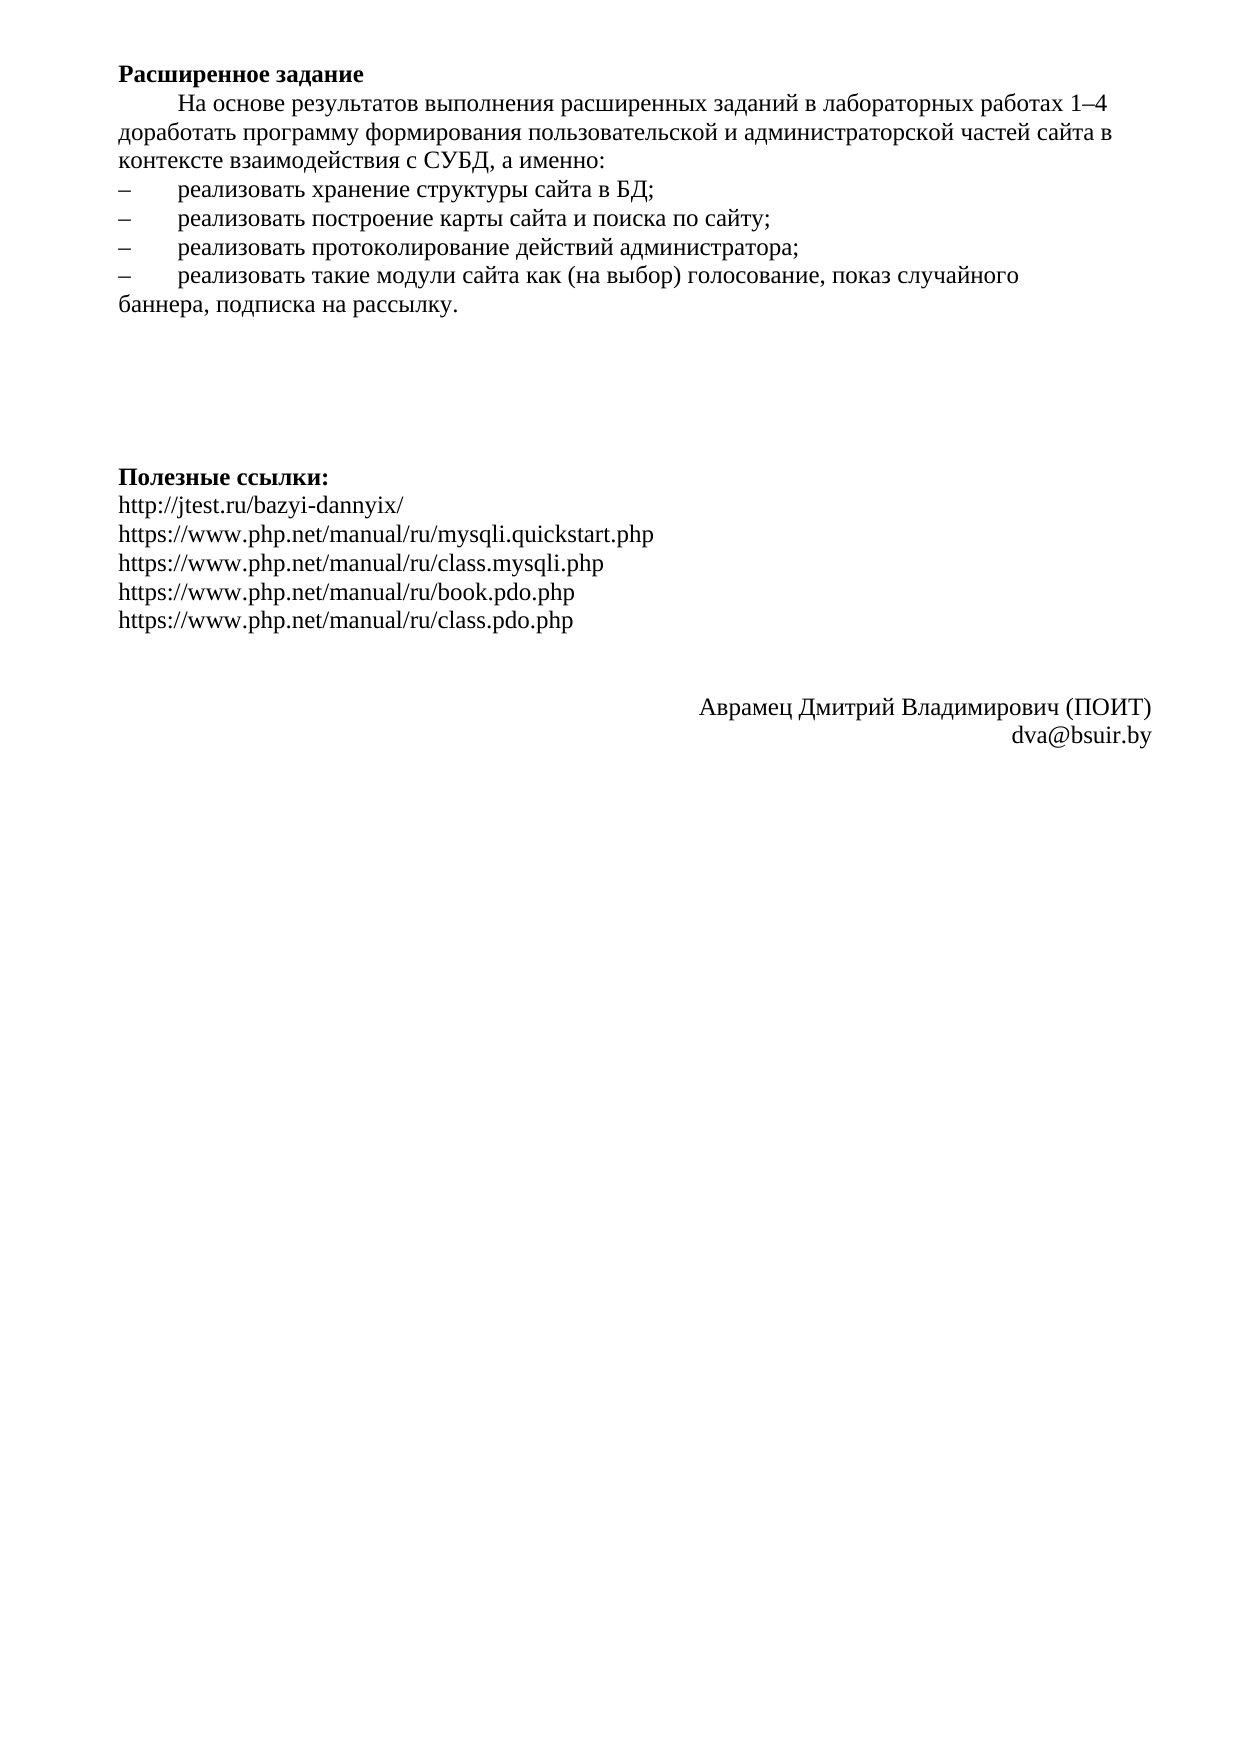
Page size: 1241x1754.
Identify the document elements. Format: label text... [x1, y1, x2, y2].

text https://www.php.net/manual/ru/class.mysqli.php [118, 548, 1152, 577]
text – реализовать протоколирование действий администратора; [118, 232, 1152, 260]
text – реализовать хранение структуры сайта в БД; [118, 174, 1152, 203]
text На основе результатов выполнения расширенных заданий в лабораторных работах 1–4 доработать программу формирования пользовательской и администраторской частей сайта в контексте взаимодействия с СУБД, а именно: [118, 88, 1152, 174]
text Аврамец Дмитрий Владимирович (ПОИТ) [118, 692, 1152, 720]
text – реализовать построение карты сайта и поиска по сайту; [118, 203, 1152, 232]
text http://jtest.ru/bazyi-dannyix/ [118, 490, 1152, 519]
text Расширенное задание [118, 59, 1152, 88]
text https://www.php.net/manual/ru/book.pdo.php [118, 577, 1152, 605]
text – реализовать такие модули сайта как (на выбор) голосование, показ случайного [118, 260, 1152, 289]
text https://www.php.net/manual/ru/mysqli.quickstart.php [118, 519, 1152, 548]
text Полезные ссылки: [118, 462, 1152, 490]
text https://www.php.net/manual/ru/class.pdo.php [118, 605, 1152, 634]
text баннера, подписка на рассылку. [118, 289, 1152, 318]
text dva@bsuir.by [118, 720, 1152, 749]
